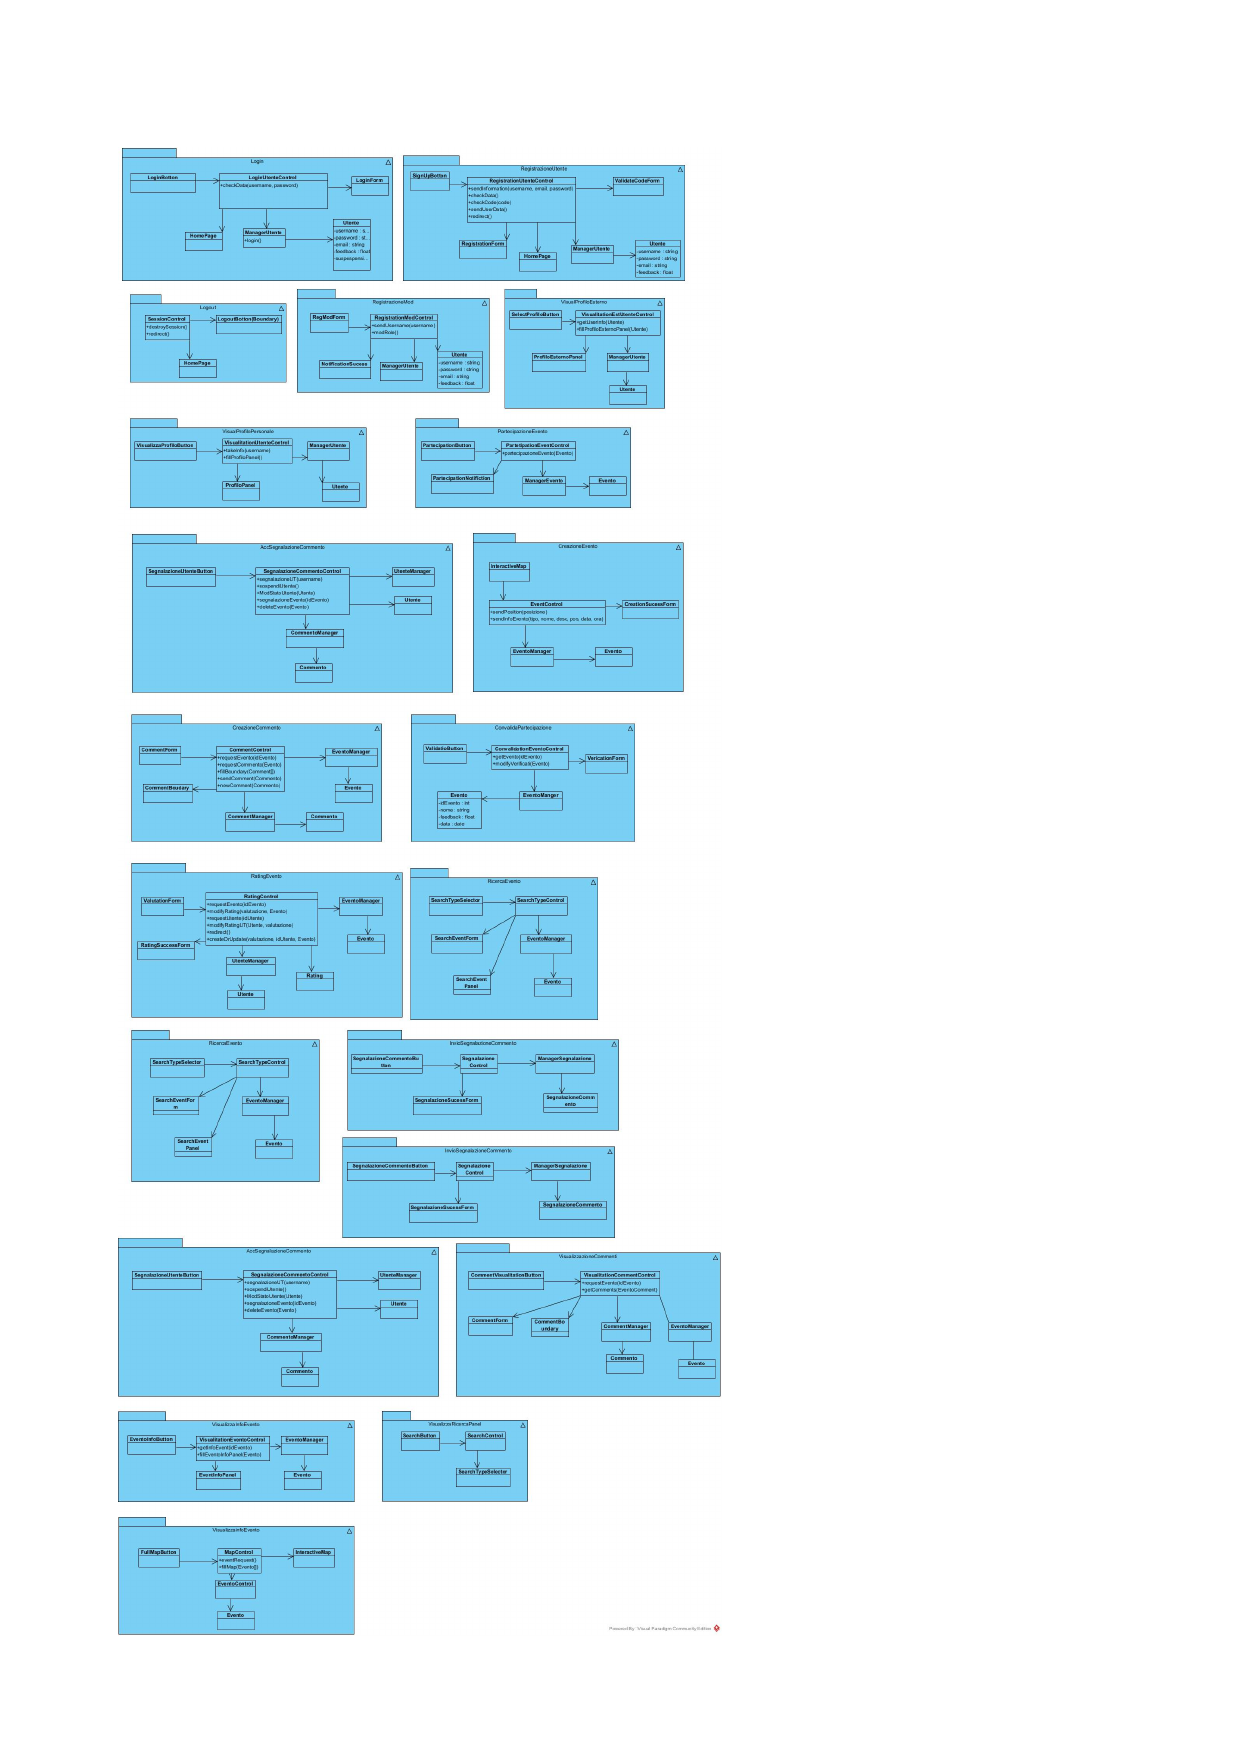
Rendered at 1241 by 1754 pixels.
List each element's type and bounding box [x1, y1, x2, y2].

picture [118, 147, 722, 1636]
